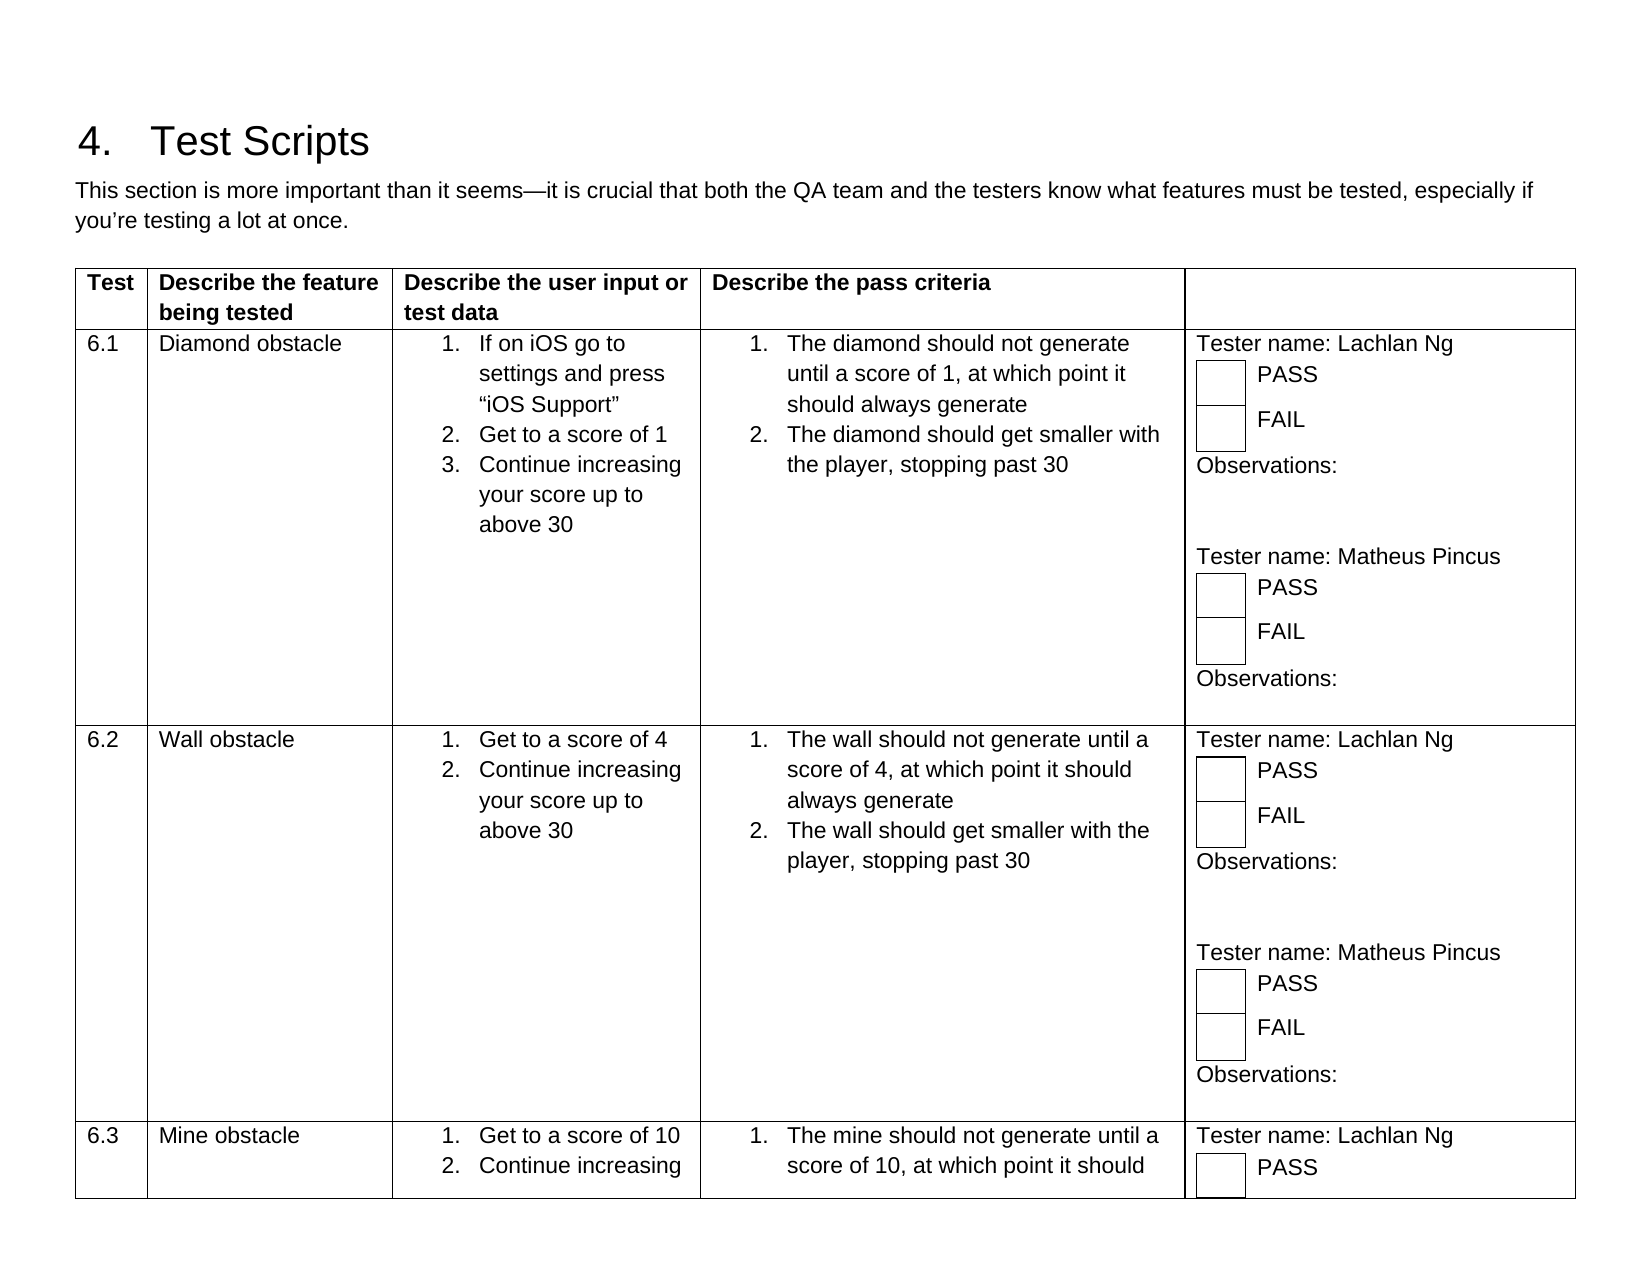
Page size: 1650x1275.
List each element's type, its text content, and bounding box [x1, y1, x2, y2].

table_header Describe the pass criteria [701, 269, 1184, 329]
table_cell Mine obstacle [148, 1122, 392, 1198]
table_cell 6.3 [76, 1122, 147, 1198]
table_header Describe the feature being tested [148, 269, 392, 329]
table_cell Wall obstacle [148, 726, 392, 1121]
table_cell Get to a score of 4 Continue increasing your score up to above 30 [393, 726, 700, 1121]
subtitle Test Scripts [112, 117, 1575, 164]
table_cell The diamond should not generate until a score of 1, at which point it should always generate The diamond should get smaller with the player, stopping past 30 [701, 330, 1184, 725]
table_cell Get to a score of 10 Continue increasing your score up to above 30 [393, 1122, 700, 1198]
table_cell Tester name: Lachlan Ng Observations: Tester name: Matheus Pincus Observations: [1186, 726, 1575, 1121]
text This section is more important than it seems—it is crucial that both the QA team and the testers know what features must be tested, especially if you’re testing a lot at once. [75, 177, 1575, 234]
table_cell Diamond obstacle [148, 330, 392, 725]
table_cell Tester name: Lachlan Ng Observations: Tester name: Matheus Pincus Observations: [1186, 330, 1575, 725]
table_cell If on iOS go to settings and press “iOS Support” Get to a score of 1 Continue increasing your score up to above 30 [393, 330, 700, 725]
table_header [1186, 269, 1575, 329]
table_header Describe the user input or test data [393, 269, 700, 329]
table_cell 6.1 [76, 330, 147, 725]
table_header Test [76, 269, 147, 329]
table_cell Tester name: Lachlan Ng Observations: Tester name: Matheus Pincus Observations: [1186, 1122, 1575, 1198]
table_cell 6.2 [76, 726, 147, 1121]
